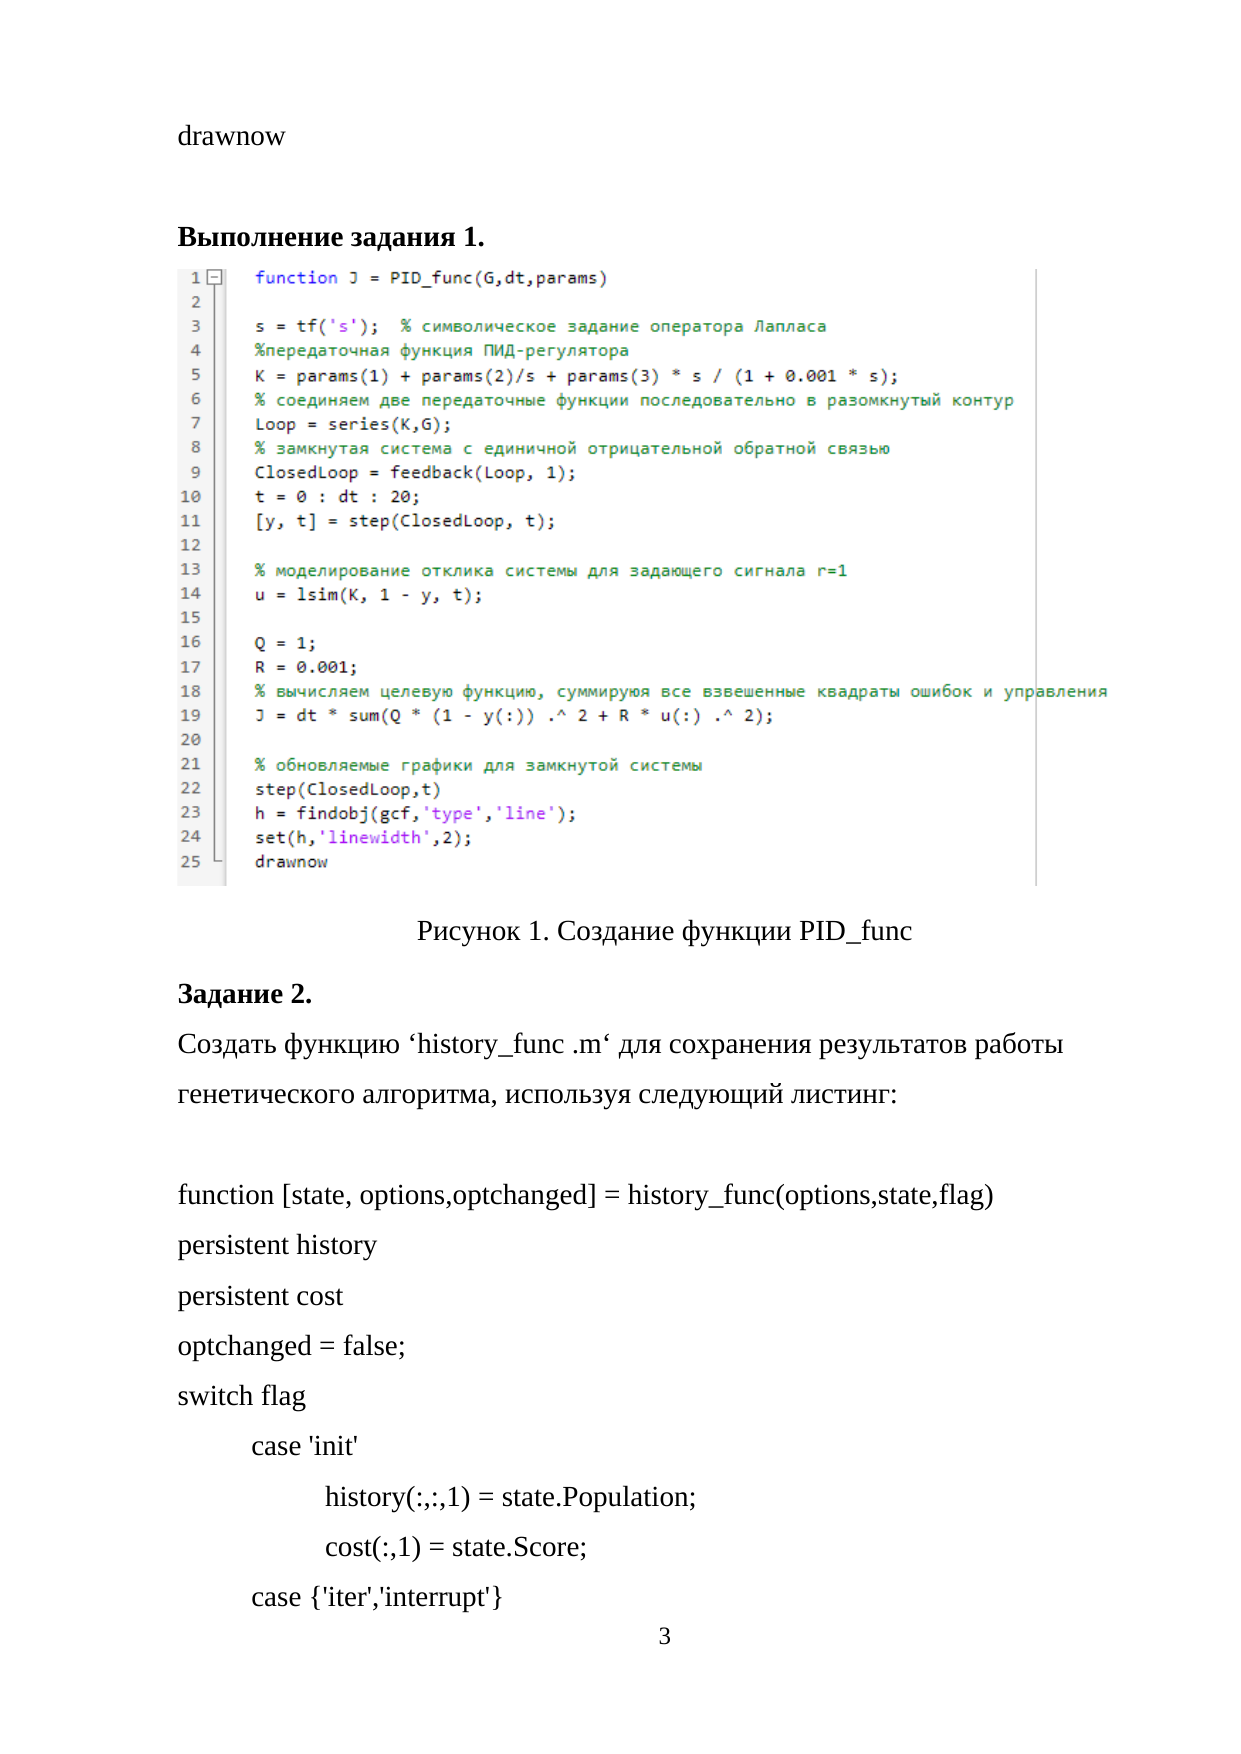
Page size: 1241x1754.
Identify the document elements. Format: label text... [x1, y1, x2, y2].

text history(:,:,1) = state.Population; [251, 1479, 1152, 1512]
text switch flag [177, 1378, 1152, 1412]
text Задание 2. [177, 976, 1152, 1009]
text cost(:,1) = state.Score; [251, 1529, 1152, 1563]
text Создать функцию ‘history_func .m‘ для сохранения результатов работы генетического алгоритма, используя следующий листинг: [177, 1026, 1152, 1110]
text case {'iter','interrupt'} [251, 1579, 1152, 1613]
text case 'init' [177, 1428, 1152, 1462]
text persistent cost [177, 1278, 1152, 1311]
text persistent history [177, 1227, 1152, 1261]
text function [state, options,optchanged] = history_func(options,state,flag) [177, 1177, 1152, 1211]
text drawnow [177, 118, 1152, 152]
picture [177, 269, 1152, 886]
text optchanged = false; [177, 1328, 1152, 1361]
text Выполнение задания 1. [177, 219, 1152, 252]
text Рисунок 1. Создание функции PID_func [177, 913, 1152, 946]
